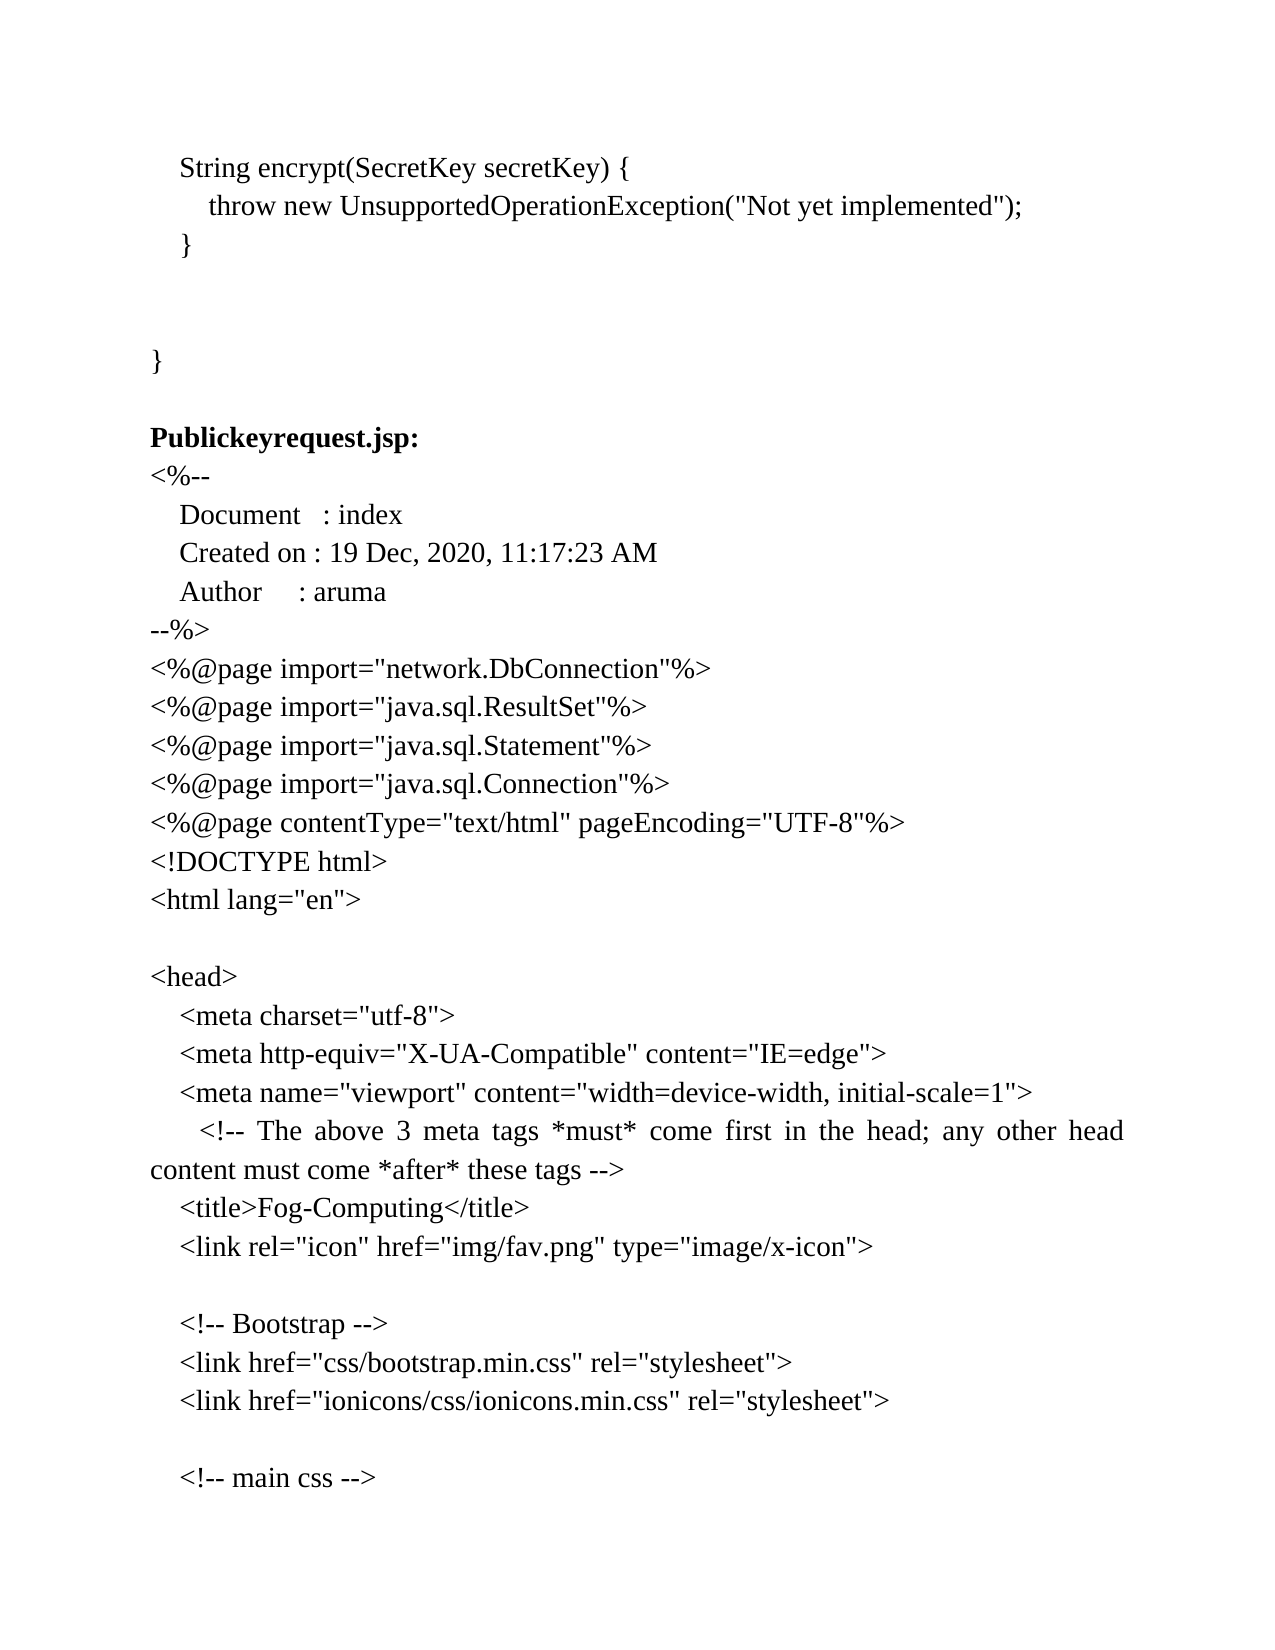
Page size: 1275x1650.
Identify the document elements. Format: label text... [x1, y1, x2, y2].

text <meta http-equiv="X-UA-Compatible" content="IE=edge"> [150, 1036, 1125, 1070]
text --%> [150, 612, 1125, 646]
text <meta charset="utf-8"> [150, 998, 1125, 1031]
text <title>Fog-Computing</title> [150, 1191, 1125, 1224]
text <head> [150, 959, 1125, 993]
text <link href="css/bootstrap.min.css" rel="stylesheet"> [150, 1345, 1125, 1378]
text } [150, 227, 1125, 261]
text <link rel="icon" href="img/fav.png" type="image/x-icon"> [150, 1229, 1125, 1263]
text <html lang="en"> [150, 882, 1125, 916]
text throw new UnsupportedOperationException("Not yet implemented"); [150, 188, 1125, 222]
text <%@page import="java.sql.ResultSet"%> [150, 689, 1125, 723]
text <!DOCTYPE html> [150, 844, 1125, 877]
text <!-- The above 3 meta tags *must* come first in the head; any other head content must come *after* these tags --> [150, 1113, 1125, 1186]
text <%@page contentType="text/html" pageEncoding="UTF-8"%> [150, 805, 1125, 839]
text <link href="ionicons/css/ionicons.min.css" rel="stylesheet"> [150, 1383, 1125, 1417]
text <meta name="viewport" content="width=device-width, initial-scale=1"> [150, 1075, 1125, 1108]
text String encrypt(SecretKey secretKey) { [150, 150, 1125, 183]
text <%@page import="java.sql.Connection"%> [150, 767, 1125, 800]
text Publickeyrequest.jsp: [150, 420, 1125, 453]
text } [150, 343, 1125, 376]
text <%@page import="java.sql.Statement"%> [150, 728, 1125, 762]
text <!-- main css --> [150, 1460, 1125, 1494]
text Author : aruma [150, 574, 1125, 607]
text Created on : 19 Dec, 2020, 11:17:23 AM [150, 535, 1125, 569]
text <!-- Bootstrap --> [150, 1306, 1125, 1340]
text <%-- [150, 458, 1125, 492]
text Document : index [150, 497, 1125, 530]
text <%@page import="network.DbConnection"%> [150, 651, 1125, 684]
